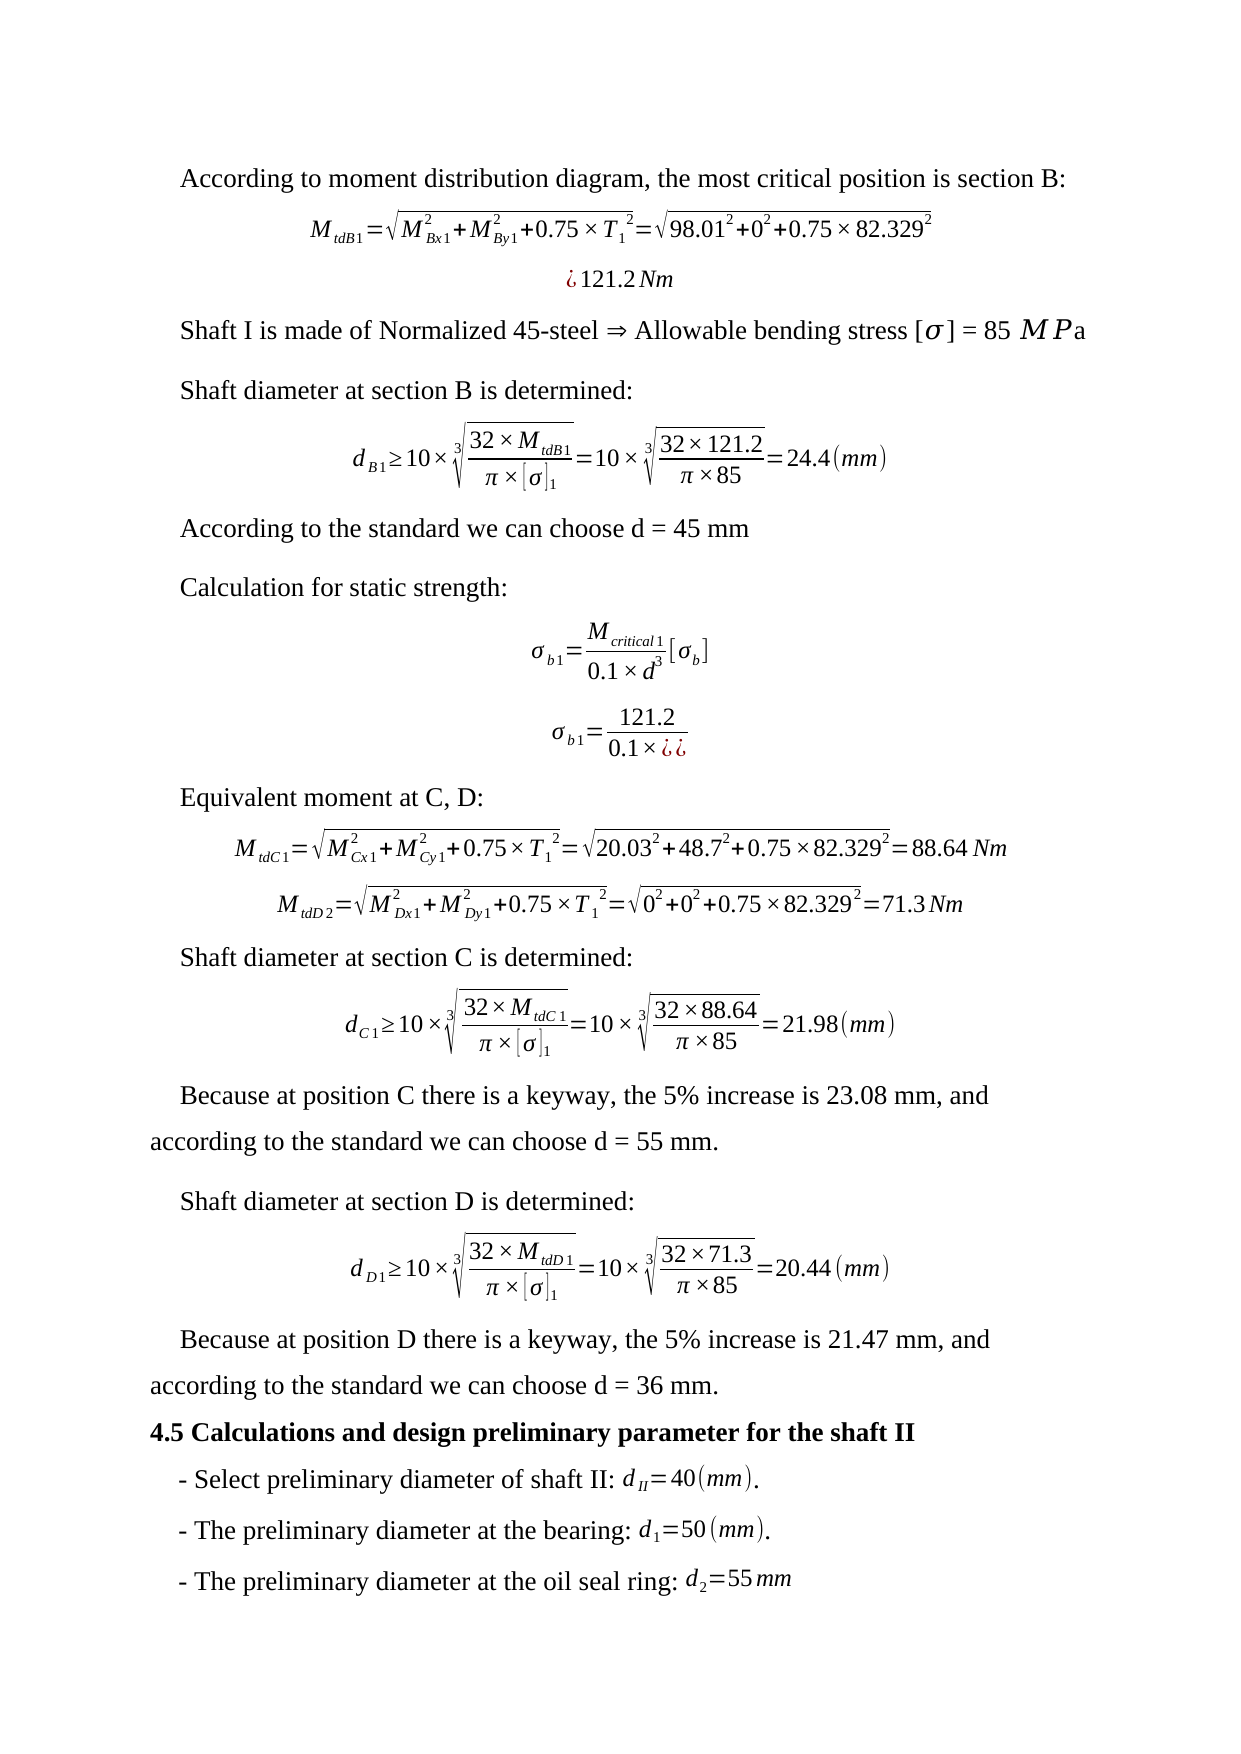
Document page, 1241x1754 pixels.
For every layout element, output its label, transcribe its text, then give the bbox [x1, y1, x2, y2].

text Because at position C there is a keyway, the 5% increase is 23.08 mm, and according to the standard we can choose d = 55 mm. [150, 1079, 1090, 1157]
text Calculation for static strength: [150, 571, 1090, 603]
text - Select preliminary diameter of shaft II: . [150, 1463, 1090, 1495]
text According to the standard we can choose d = 45 mm [150, 512, 1090, 543]
text Shaft diameter at section C is determined: [150, 941, 1090, 972]
text Shaft diameter at section D is determined: [150, 1184, 1090, 1216]
text Shaft I is made of Normalized 45-steel ⇒ Allowable bending stress [𝜎] = 85 𝑀𝑃a [150, 312, 1090, 345]
text Equivalent moment at C, D: [150, 781, 1090, 812]
text According to moment distribution diagram, the most critical position is section B: [150, 162, 1090, 194]
text Because at position D there is a keyway, the 5% increase is 21.47 mm, and according to the standard we can choose d = 36 mm. [150, 1323, 1090, 1401]
text 4.5 Calculations and design preliminary parameter for the shaft II [150, 1416, 1090, 1447]
text Shaft diameter at section B is determined: [150, 374, 1090, 405]
text - The preliminary diameter at the oil seal ring: [150, 1565, 1090, 1596]
text - The preliminary diameter at the bearing: . [150, 1514, 1090, 1546]
